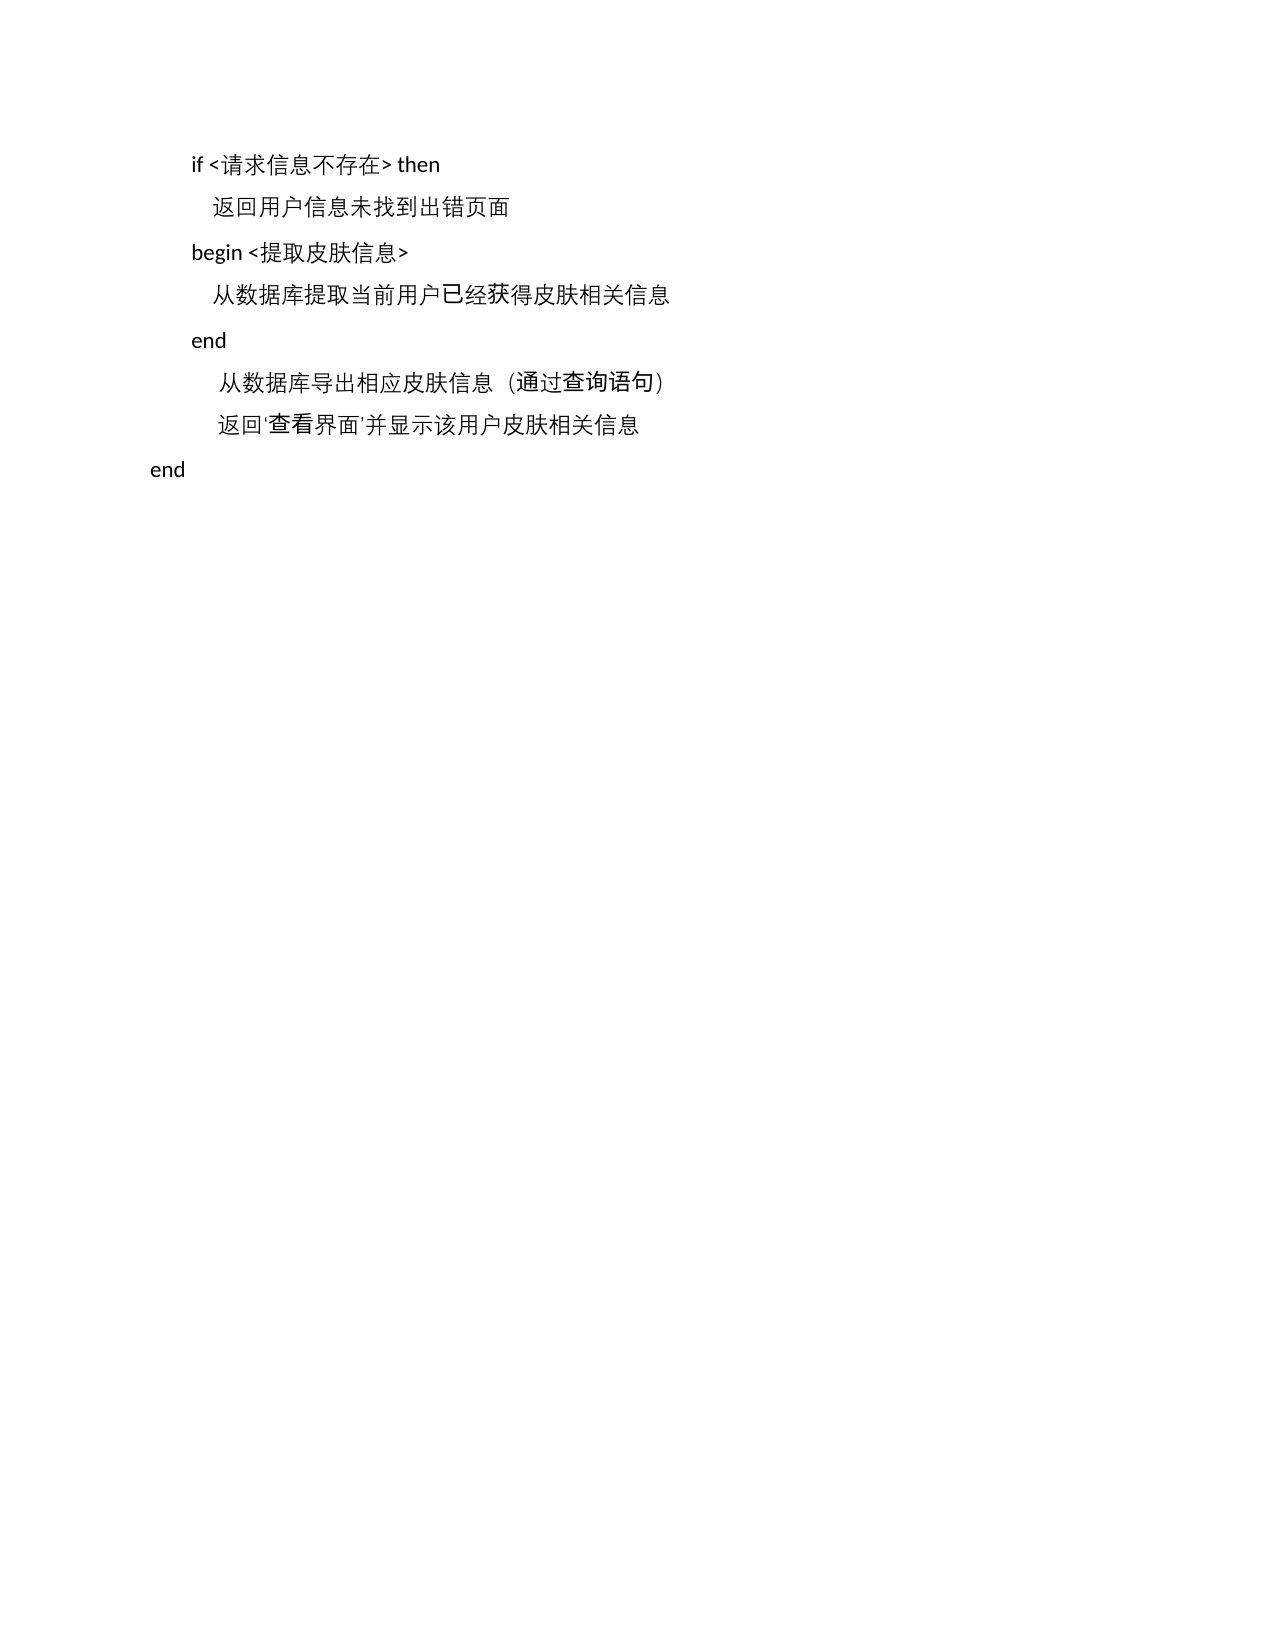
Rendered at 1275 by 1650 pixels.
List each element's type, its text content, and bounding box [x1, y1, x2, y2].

text 从数据库提取当前用户已经获得皮肤相关信息 [150, 284, 1125, 308]
text end [150, 326, 1125, 354]
text 返回用户信息未找到出错页面 [150, 196, 1125, 220]
text 从数据库导出相应皮肤信息（通过查询语句） [150, 372, 1125, 396]
text end [150, 455, 1125, 483]
text if <请求信息不存在> then [150, 150, 1125, 178]
text begin <提取皮肤信息> [150, 238, 1125, 266]
text 返回‘查看界面’并显示该用户皮肤相关信息 [150, 413, 1125, 437]
